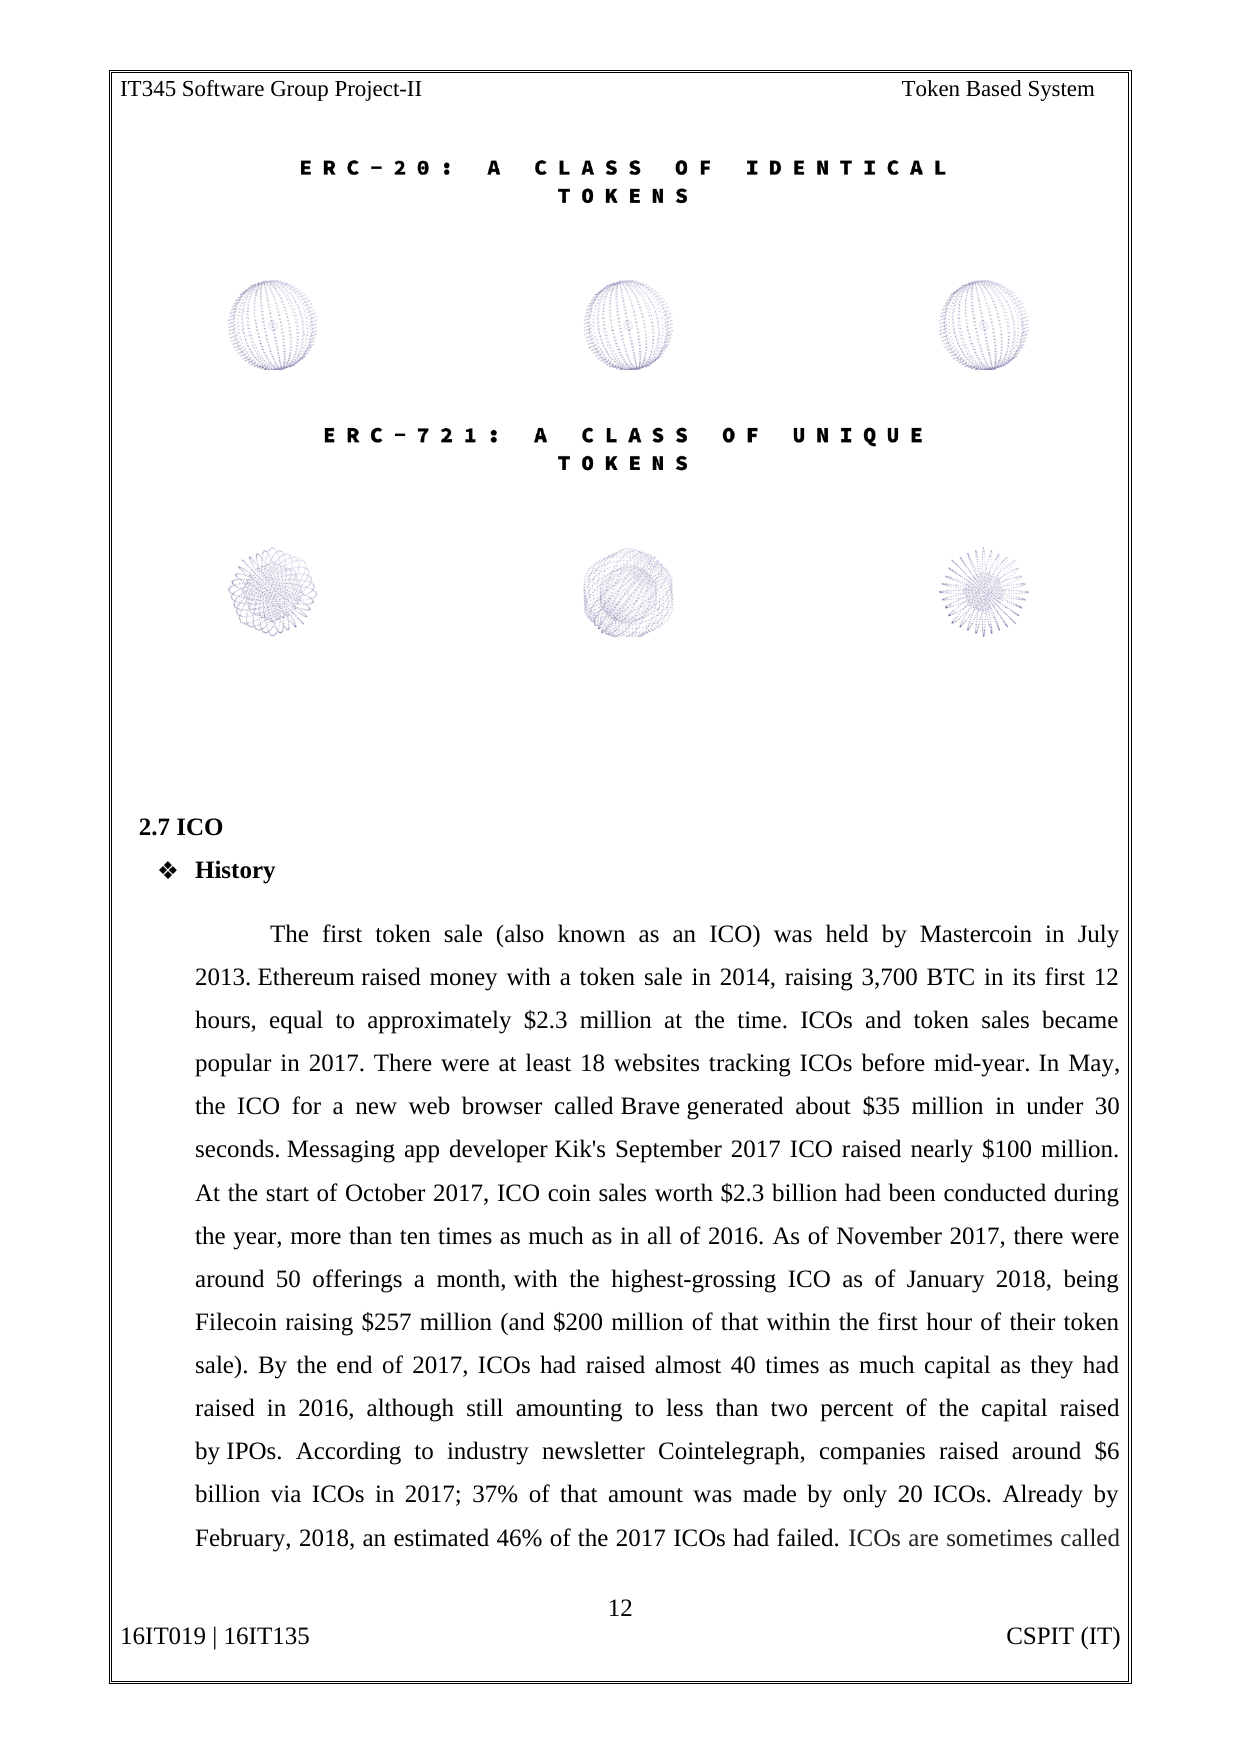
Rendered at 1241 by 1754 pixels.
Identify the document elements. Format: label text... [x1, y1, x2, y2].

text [195, 919, 1120, 1551]
text 2.7 ICO [120, 812, 1095, 841]
list History [157, 855, 1095, 884]
picture [170, 130, 1075, 674]
